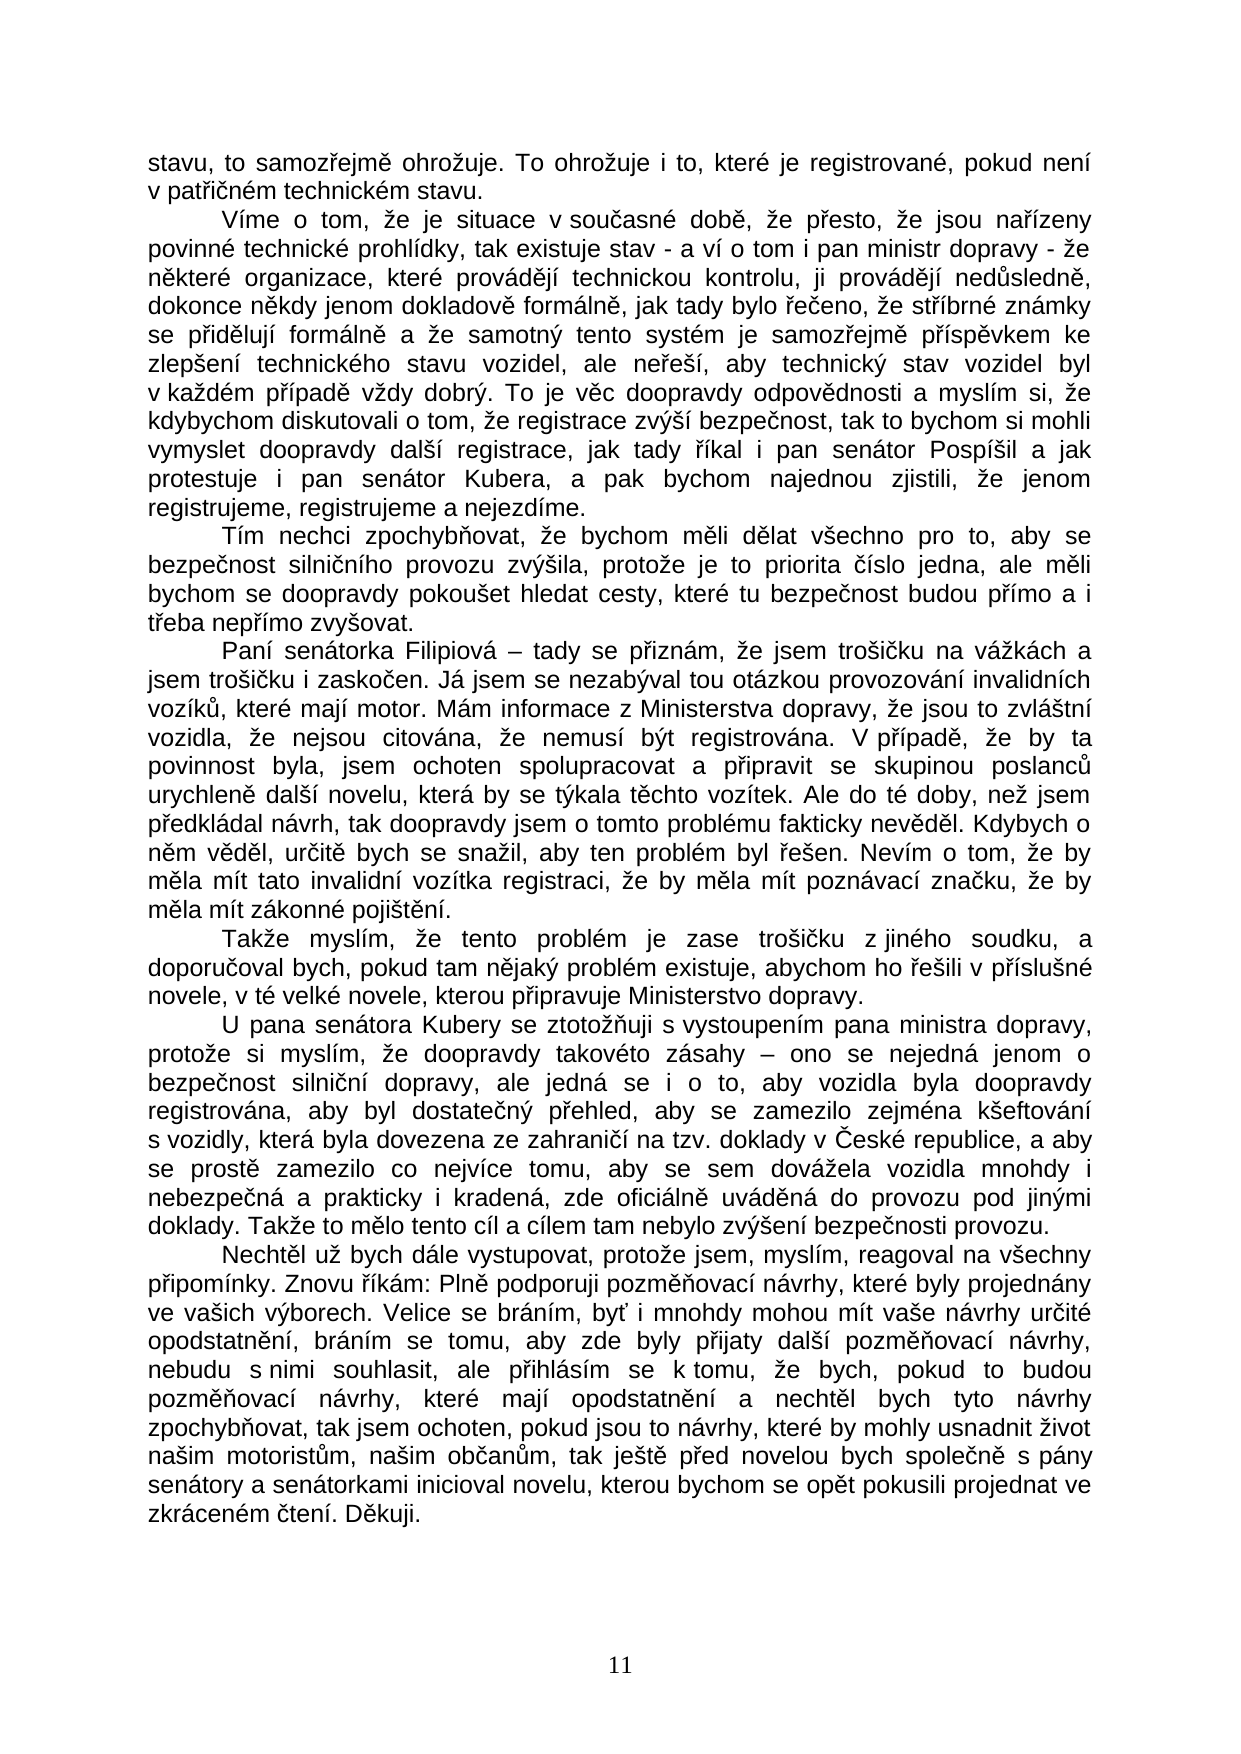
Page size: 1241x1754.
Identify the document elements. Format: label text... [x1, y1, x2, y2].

text U pana senátora Kubery se ztotožňuji s vystoupením pana ministra dopravy, protože si myslím, že doopravdy takovéto zásahy – ono se nejedná jenom o bezpečnost silniční dopravy, ale jedná se i o to, aby vozidla byla doopravdy registrována, aby byl dostatečný přehled, aby se zamezilo zejména kšeftování s vozidly, která byla dovezena ze zahraničí na tzv. doklady v České republice, a aby se prostě zamezilo co nejvíce tomu, aby se sem dovážela vozidla mnohdy i nebezpečná a prakticky i kradená, zde oficiálně uváděná do provozu pod jinými doklady. Takže to mělo tento cíl a cílem tam nebylo zvýšení bezpečnosti provozu. [148, 1010, 1093, 1240]
text Tím nechci zpochybňovat, že bychom měli dělat všechno pro to, aby se bezpečnost silničního provozu zvýšila, protože je to priorita číslo jedna, ale měli bychom se doopravdy pokoušet hledat cesty, které tu bezpečnost budou přímo a i třeba nepřímo zvyšovat. [148, 521, 1093, 636]
text Paní senátorka Filipiová – tady se přiznám, že jsem trošičku na vážkách a jsem trošičku i zaskočen. Já jsem se nezabýval tou otázkou provozování invalidních vozíků, které mají motor. Mám informace z Ministerstva dopravy, že jsou to zvláštní vozidla, že nejsou citována, že nemusí být registrována. V případě, že by ta povinnost byla, jsem ochoten spolupracovat a připravit se skupinou poslanců urychleně další novelu, která by se týkala těchto vozítek. Ale do té doby, než jsem předkládal návrh, tak doopravdy jsem o tomto problému fakticky nevěděl. Kdybych o něm věděl, určitě bych se snažil, aby ten problém byl řešen. Nevím o tom, že by měla mít tato invalidní vozítka registraci, že by měla mít poznávací značku, že by měla mít zákonné pojištění. [148, 636, 1093, 924]
text Víme o tom, že je situace v současné době, že přesto, že jsou nařízeny povinné technické prohlídky, tak existuje stav - a ví o tom i pan ministr dopravy - že některé organizace, které provádějí technickou kontrolu, ji provádějí nedůsledně, dokonce někdy jenom dokladově formálně, jak tady bylo řečeno, že stříbrné známky se přidělují formálně a že samotný tento systém je samozřejmě příspěvkem ke zlepšení technického stavu vozidel, ale neřeší, aby technický stav vozidel byl v každém případě vždy dobrý. To je věc doopravdy odpovědnosti a myslím si, že kdybychom diskutovali o tom, že registrace zvýší bezpečnost, tak to bychom si mohli vymyslet doopravdy další registrace, jak tady říkal i pan senátor Pospíšil a jak protestuje i pan senátor Kubera, a pak bychom najednou zjistili, že jenom registrujeme, registrujeme a nejezdíme. [148, 205, 1093, 521]
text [148, 148, 1093, 205]
text Takže myslím, že tento problém je zase trošičku z jiného soudku, a doporučoval bych, pokud tam nějaký problém existuje, abychom ho řešili v příslušné novele, v té velké novele, kterou připravuje Ministerstvo dopravy. [148, 924, 1093, 1010]
text Nechtěl už bych dále vystupovat, protože jsem, myslím, reagoval na všechny připomínky. Znovu říkám: Plně podporuji pozměňovací návrhy, které byly projednány ve vašich výborech. Velice se bráním, byť i mnohdy mohou mít vaše návrhy určité opodstatnění, bráním se tomu, aby zde byly přijaty další pozměňovací návrhy, nebudu s nimi souhlasit, ale přihlásím se k tomu, že bych, pokud to budou pozměňovací návrhy, které mají opodstatnění a nechtěl bych tyto návrhy zpochybňovat, tak jsem ochoten, pokud jsou to návrhy, které by mohly usnadnit život našim motoristům, našim občanům, tak ještě před novelou bych společně s pány senátory a senátorkami inicioval novelu, kterou bychom se opět pokusili projednat ve zkráceném čtení. Děkuji. [148, 1240, 1093, 1528]
